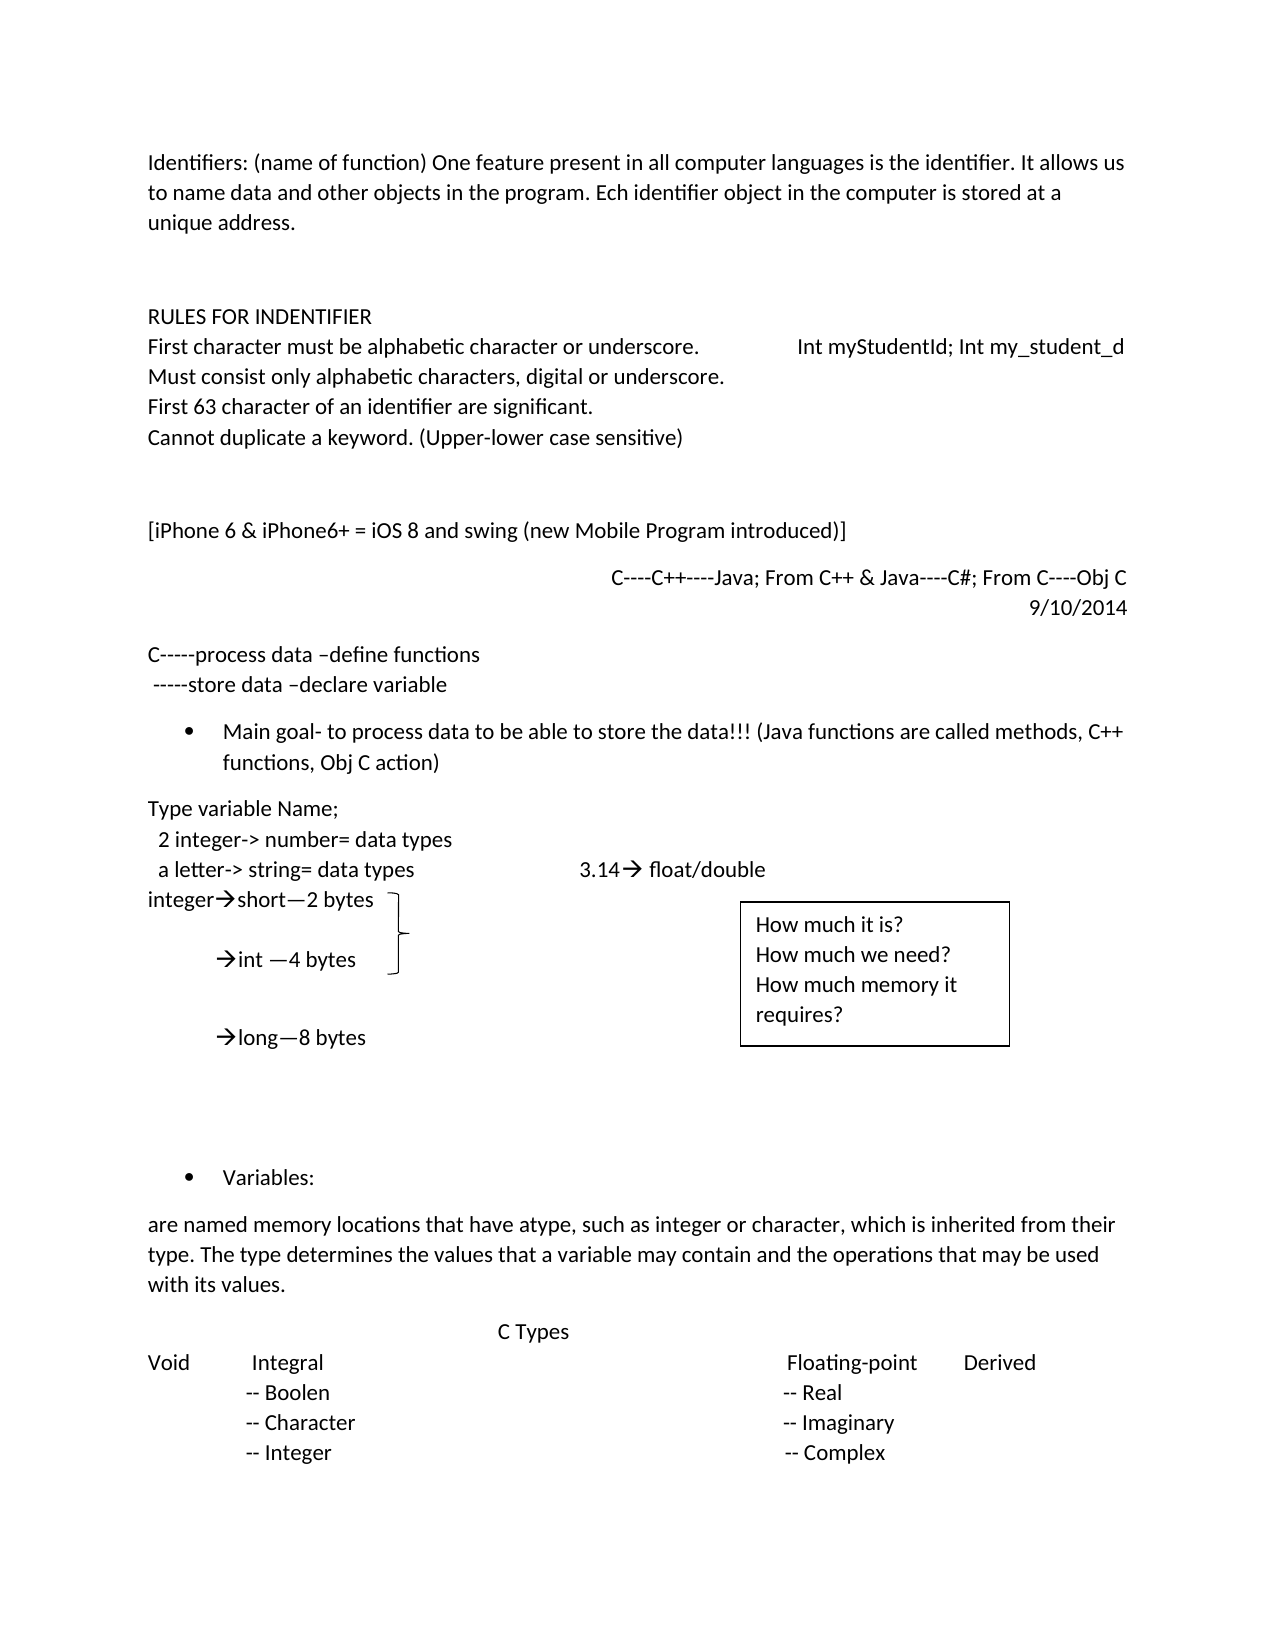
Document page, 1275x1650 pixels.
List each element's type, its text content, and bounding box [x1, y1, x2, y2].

list Variables: [185, 1163, 1127, 1191]
text C Types Void Integral Floating-point Derived -- Boolen -- Real -- Character -- Imaginary -- Integer -- Complex [148, 1317, 1127, 1466]
text Type variable Name; 2 integer-> number= data types a letter-> string= data types 3.14 float/double integershort—2 bytes int —4 bytes [148, 794, 1127, 1004]
text are named memory locations that have atype, such as integer or character, which is inherited from their type. The type determines the values that a variable may contain and the operations that may be used with its values. [148, 1210, 1127, 1298]
text C----C++----Java; From C++ & Java----C#; From C----Obj C 9/10/2014 [148, 563, 1127, 621]
text C-----process data –define functions -----store data –declare variable [148, 640, 1127, 698]
list Main goal- to process data to be able to store the data!!! (Java functions are called methods, C++ functions, Obj C action) [185, 717, 1127, 776]
text RULES FOR INDENTIFIER First character must be alphabetic character or underscore. Int myStudentId; Int my_student_d Must consist only alphabetic characters, digital or underscore. First 63 character of an identifier are significant. Cannot duplicate a keyword. (Upper-lower case sensitive) [148, 302, 1127, 451]
text Identifiers: (name of function) One feature present in all computer languages is the identifier. It allows us to name data and other objects in the program. Ech identifier object in the computer is stored at a unique address. [148, 148, 1127, 236]
text long—8 bytes [148, 1023, 1127, 1051]
text [iPhone 6 & iPhone6+ = iOS 8 and swing (new Mobile Program introduced)] [148, 516, 1127, 544]
